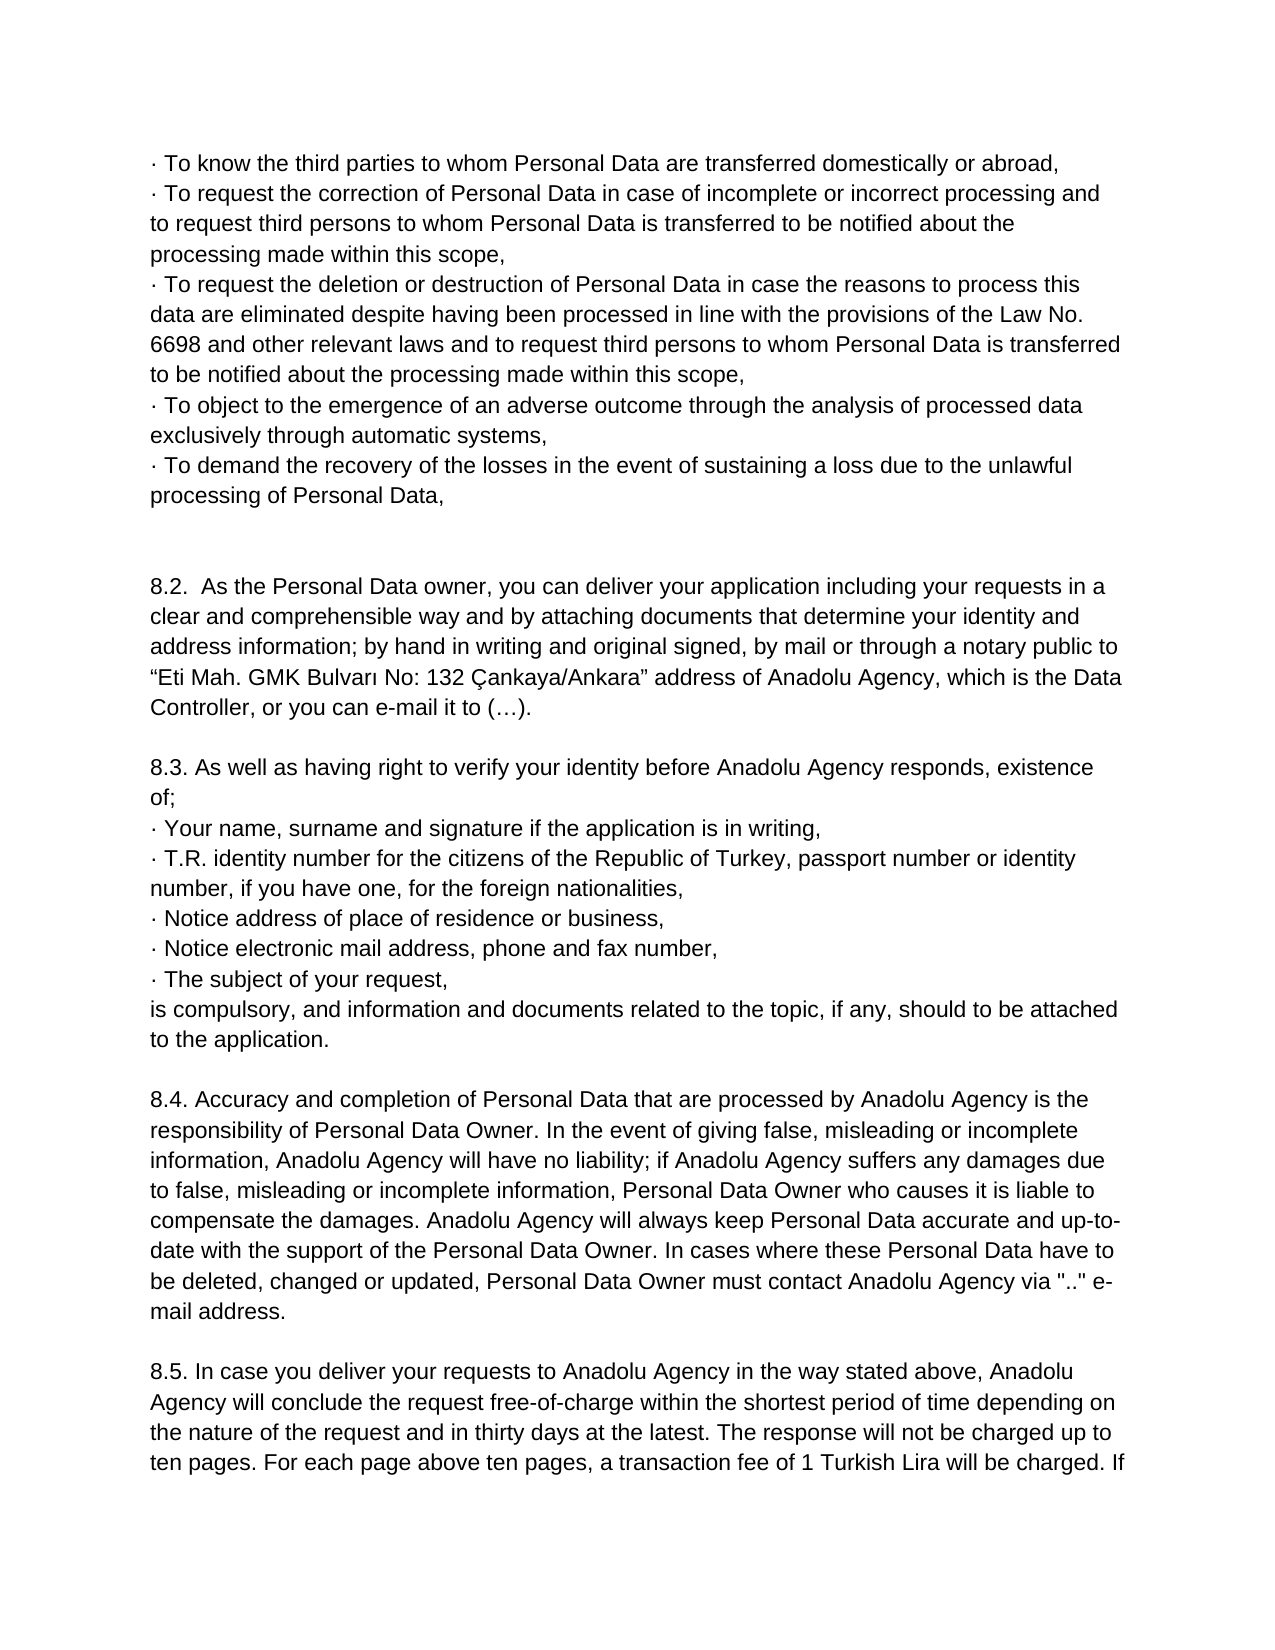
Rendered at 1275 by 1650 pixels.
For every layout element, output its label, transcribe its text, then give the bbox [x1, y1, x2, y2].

text · Notice address of place of residence or business, [150, 905, 1125, 932]
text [150, 1358, 1125, 1475]
text 8.4. Accuracy and completion of Personal Data that are processed by Anadolu Agency is the responsibility of Personal Data Owner. In the event of giving false, misleading or incomplete information, Anadolu Agency will have no liability; if Anadolu Agency suffers any damages due to false, misleading or incomplete information, Personal Data Owner who causes it is liable to compensate the damages. Anadolu Agency will always keep Personal Data accurate and up-to-date with the support of the Personal Data Owner. In cases where these Personal Data have to be deleted, changed or updated, Personal Data Owner must contact Anadolu Agency via ".." e-mail address. [150, 1086, 1125, 1324]
text is compulsory, and information and documents related to the topic, if any, should to be attached to the application. [150, 996, 1125, 1052]
text · Your name, surname and signature if the application is in writing, [150, 814, 1125, 841]
text · The subject of your request, [150, 966, 1125, 992]
text 8.3. As well as having right to verify your identity before Anadolu Agency responds, existence of; [150, 754, 1125, 811]
text · To request the deletion or destruction of Personal Data in case the reasons to process this data are eliminated despite having been processed in line with the provisions of the Law No. 6698 and other relevant laws and to request third persons to whom Personal Data is transferred to be notified about the processing made within this scope, [150, 271, 1125, 388]
text 8.2. As the Personal Data owner, you can deliver your application including your requests in a clear and comprehensible way and by attaching documents that determine your identity and address information; by hand in writing and original signed, by mail or through a notary public to “Eti Mah. GMK Bulvarı No: 132 Çankaya/Ankara” address of Anadolu Agency, which is the Data Controller, or you can e-mail it to (…). [150, 573, 1125, 720]
text · To request the correction of Personal Data in case of incomplete or incorrect processing and to request third persons to whom Personal Data is transferred to be notified about the processing made within this scope, [150, 180, 1125, 267]
text · Notice electronic mail address, phone and fax number, [150, 935, 1125, 962]
text · To demand the recovery of the losses in the event of sustaining a loss due to the unlawful processing of Personal Data, [150, 452, 1125, 509]
text · To know the third parties to whom Personal Data are transferred domestically or abroad, [150, 150, 1125, 176]
text · T.R. identity number for the citizens of the Republic of Turkey, passport number or identity number, if you have one, for the foreign nationalities, [150, 845, 1125, 901]
text · To object to the emergence of an adverse outcome through the analysis of processed data exclusively through automatic systems, [150, 392, 1125, 448]
